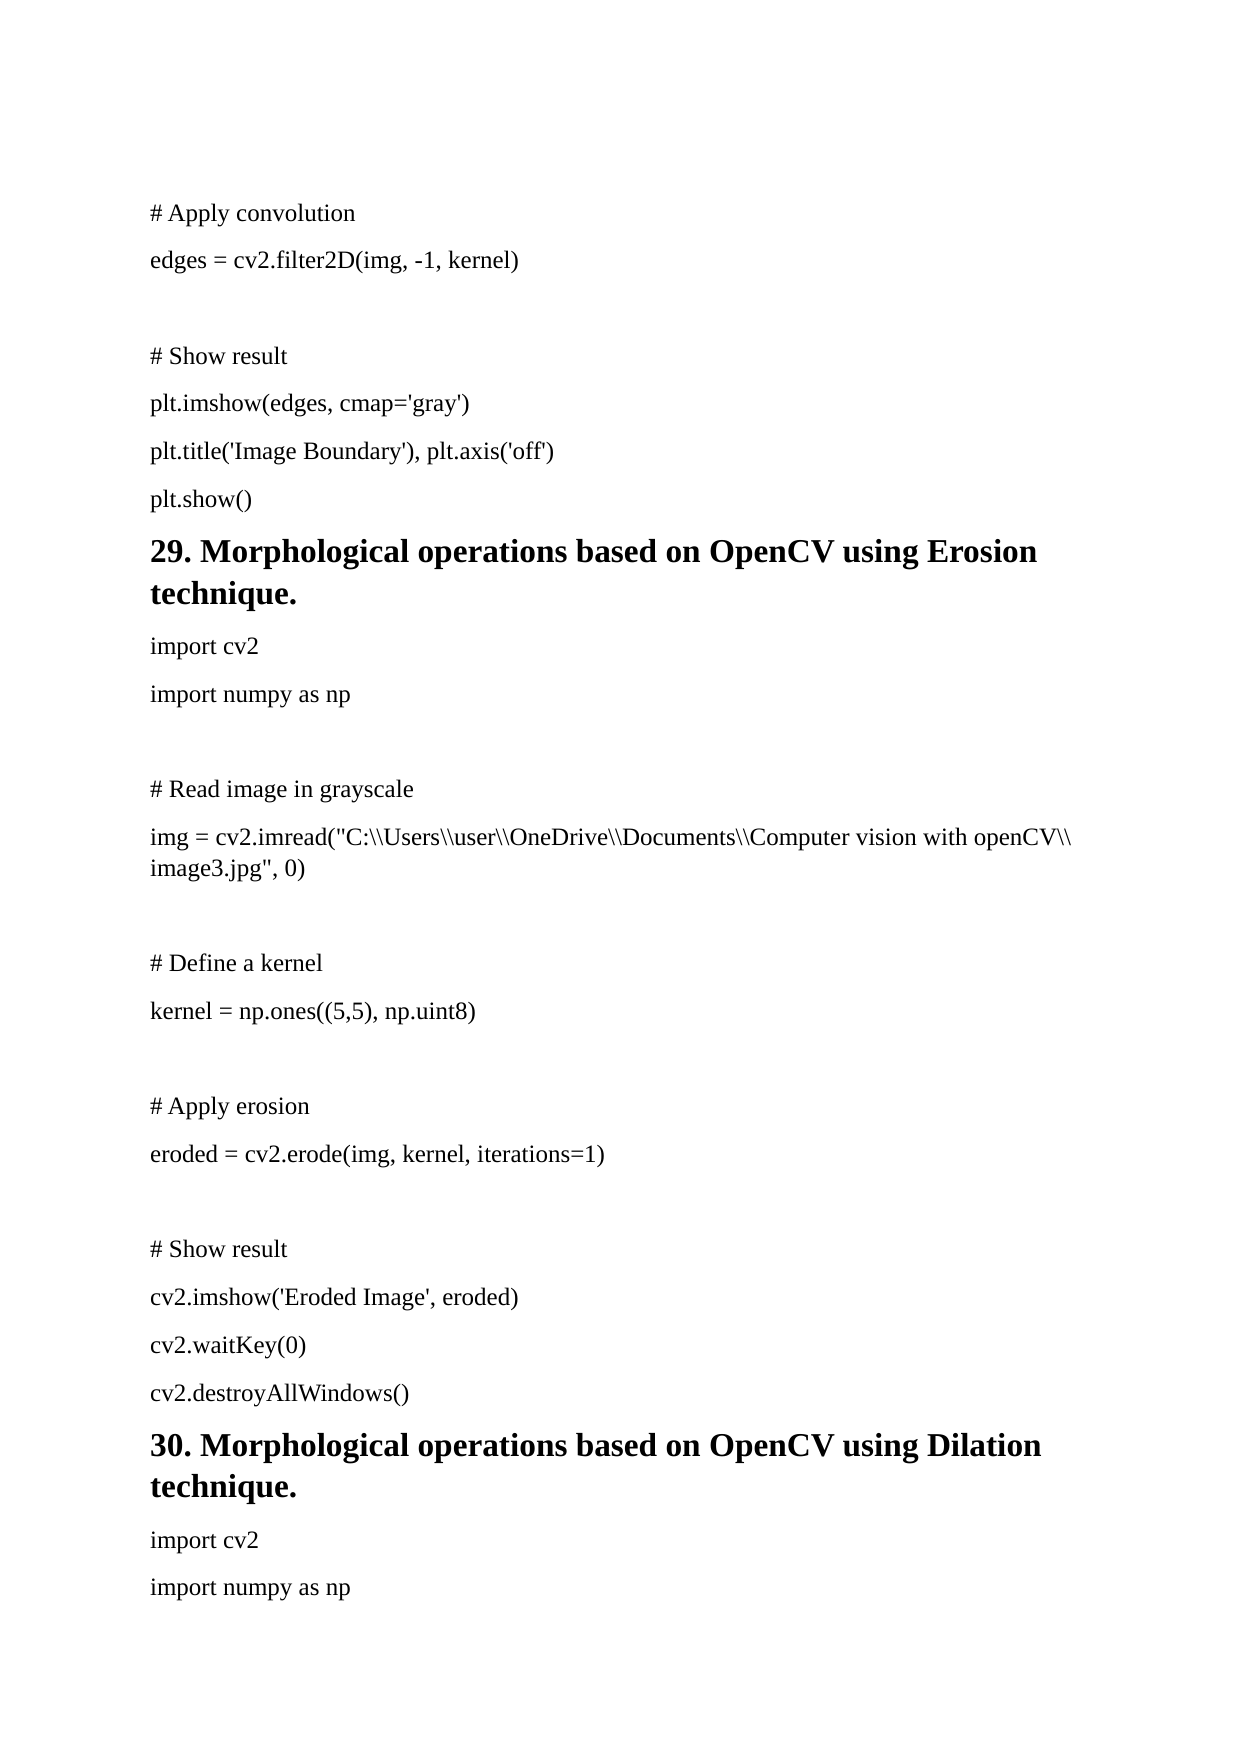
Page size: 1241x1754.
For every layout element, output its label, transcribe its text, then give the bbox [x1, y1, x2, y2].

text plt.show() [150, 484, 1090, 513]
text # Read image in grayscale [150, 774, 1090, 803]
text kernel = np.ones((5,5), np.uint8) [150, 996, 1090, 1025]
text import numpy as np [150, 1572, 1090, 1601]
text img = cv2.imread("C:\\Users\\user\\OneDrive\\Documents\\Computer vision with openCV\\image3.jpg", 0) [150, 822, 1090, 882]
text # Apply erosion [150, 1091, 1090, 1120]
text # Show result [150, 1234, 1090, 1263]
text import cv2 [150, 631, 1090, 660]
text # Apply convolution [150, 198, 1090, 226]
text cv2.waitKey(0) [150, 1330, 1090, 1359]
text cv2.imshow('Eroded Image', eroded) [150, 1282, 1090, 1311]
text cv2.destroyAllWindows() [150, 1378, 1090, 1406]
text # Show result [150, 341, 1090, 369]
text 30. Morphological operations based on OpenCV using Dilation technique. [150, 1425, 1090, 1505]
text # Define a kernel [150, 948, 1090, 977]
text eroded = cv2.erode(img, kernel, iterations=1) [150, 1139, 1090, 1168]
text plt.imshow(edges, cmap='gray') [150, 388, 1090, 417]
text edges = cv2.filter2D(img, -1, kernel) [150, 245, 1090, 274]
text plt.title('Image Boundary'), plt.axis('off') [150, 436, 1090, 465]
text import numpy as np [150, 679, 1090, 707]
text 29. Morphological operations based on OpenCV using Erosion technique. [150, 532, 1090, 611]
text import cv2 [150, 1525, 1090, 1553]
